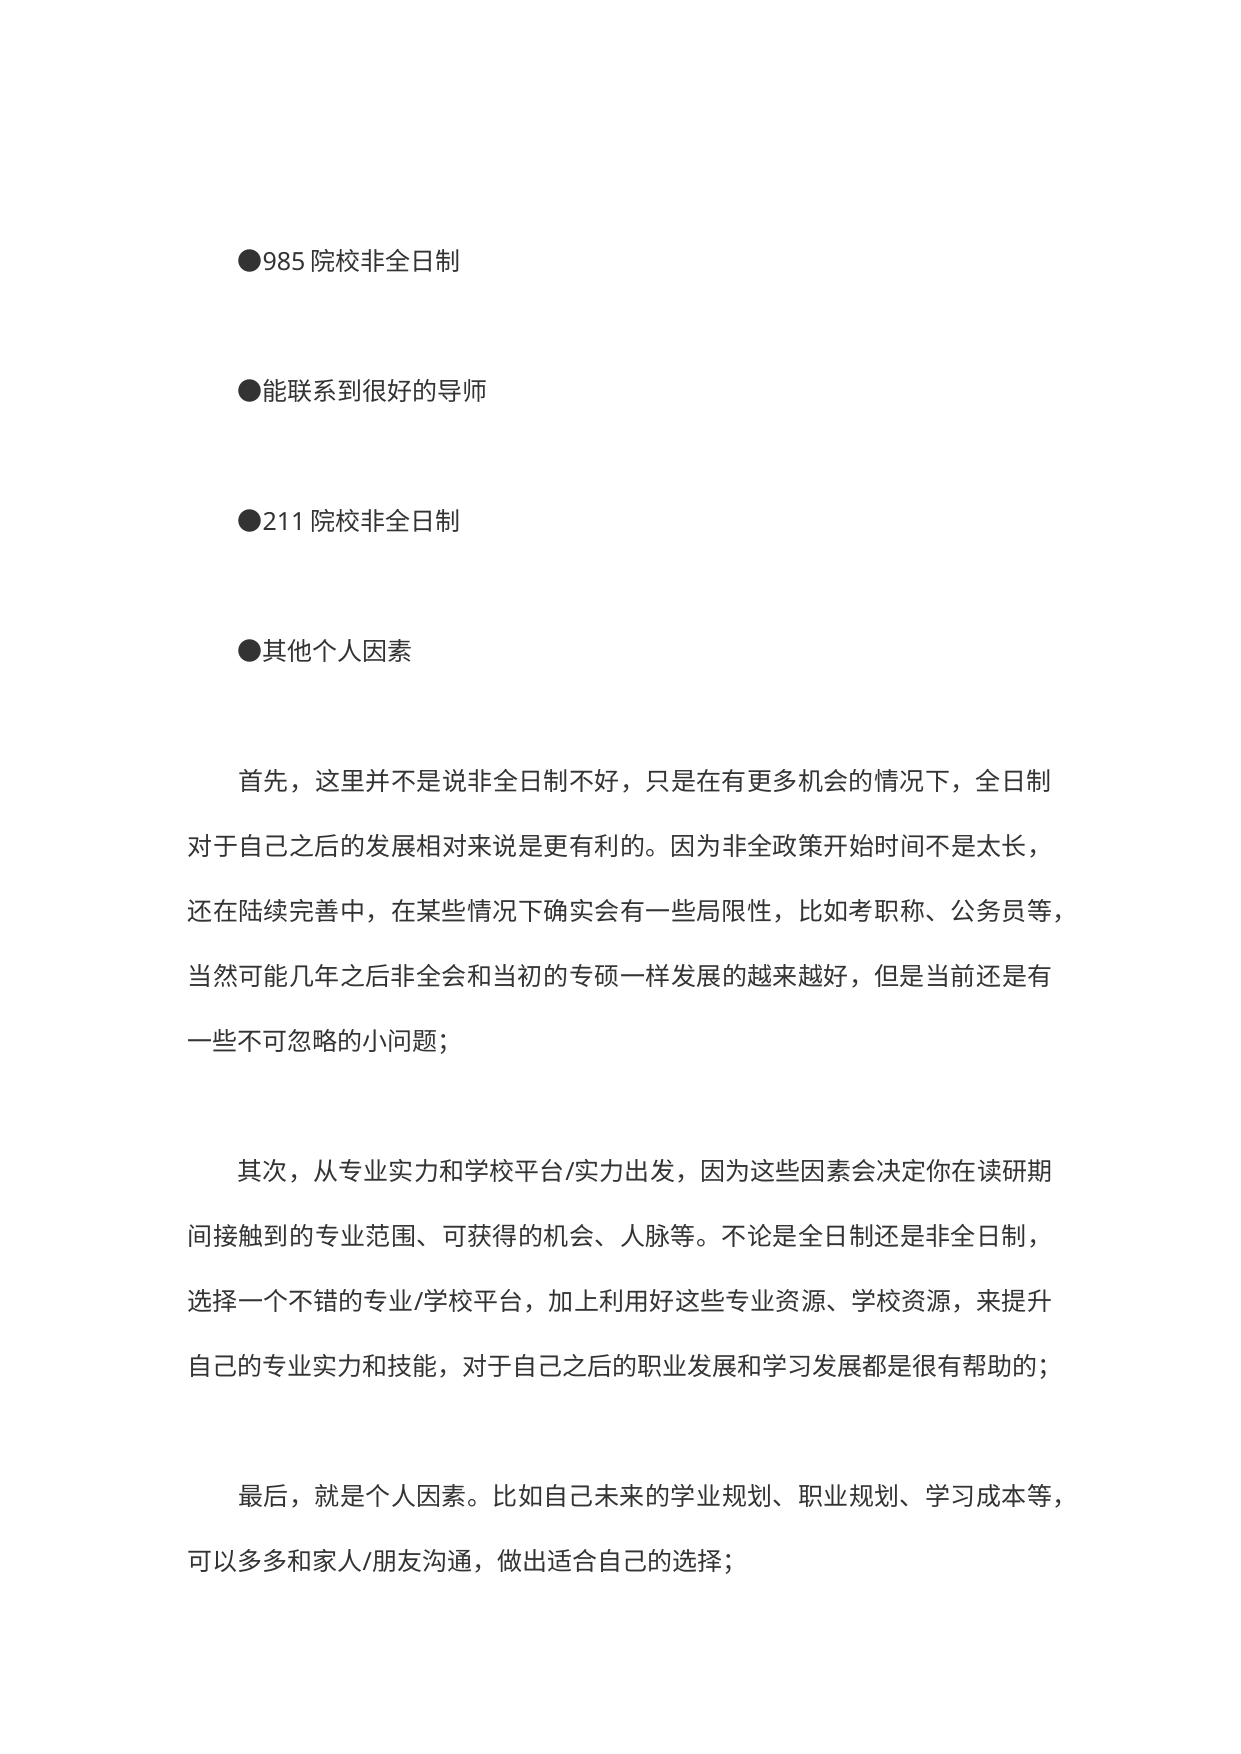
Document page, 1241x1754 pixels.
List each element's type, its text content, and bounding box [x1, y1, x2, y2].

text ●985院校非全日制 [187, 227, 1053, 292]
text ●211院校非全日制 [187, 487, 1053, 552]
text ●其他个人因素 [187, 617, 1053, 682]
text 首先，这里并不是说非全日制不好，只是在有更多机会的情况下，全日制对于自己之后的发展相对来说是更有利的。因为非全政策开始时间不是太长，还在陆续完善中，在某些情况下确实会有一些局限性，比如考职称、公务员等，当然可能几年之后非全会和当初的专硕一样发展的越来越好，但是当前还是有一些不可忽略的小问题； [187, 747, 1053, 1072]
text ●能联系到很好的导师 [187, 357, 1053, 422]
text 其次，从专业实力和学校平台/实力出发，因为这些因素会决定你在读研期间接触到的专业范围、可获得的机会、人脉等。不论是全日制还是非全日制，选择一个不错的专业/学校平台，加上利用好这些专业资源、学校资源，来提升自己的专业实力和技能，对于自己之后的职业发展和学习发展都是很有帮助的； [187, 1137, 1053, 1397]
text 最后，就是个人因素。比如自己未来的学业规划、职业规划、学习成本等，可以多多和家人/朋友沟通，做出适合自己的选择； [187, 1462, 1053, 1592]
